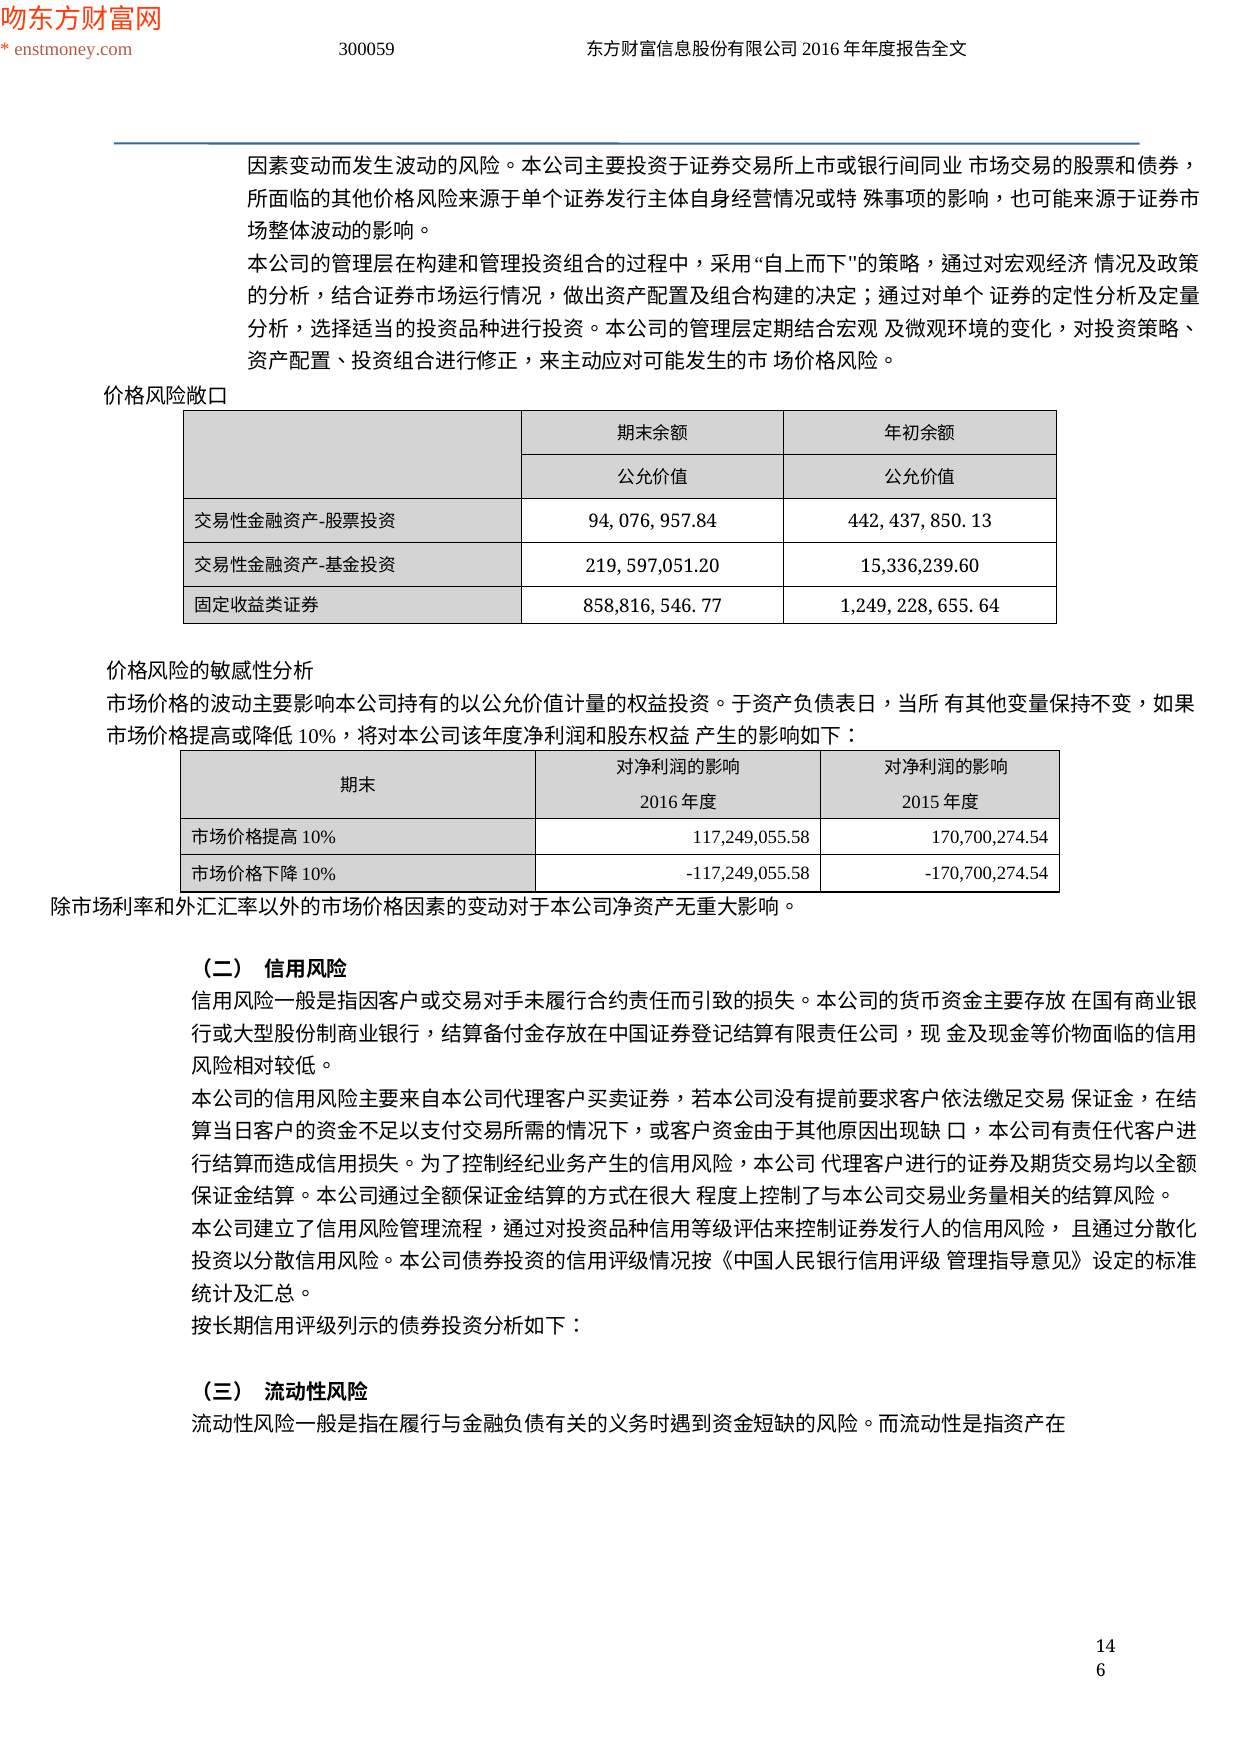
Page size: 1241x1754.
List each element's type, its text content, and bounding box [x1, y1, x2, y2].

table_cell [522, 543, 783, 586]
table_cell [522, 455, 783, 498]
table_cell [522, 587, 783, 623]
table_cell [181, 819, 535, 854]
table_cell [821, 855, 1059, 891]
text 本公司的管理层在构建和管理投资组合的过程中，采用“自上而下''的策略，通过对宏观经济 情况及政策的分析，结合证券市场运行情况，做出资产配置及组合构建的决定；通过对单个 证券的定性分析及定量分析，选择适当的投资品种进行投资。本公司的管理层定期结合宏观 及微观环境的变化，对投资策略、资产配置、投资组合进行修正，来主动应对可能发生的市 场价格风险。 [247, 245, 1201, 375]
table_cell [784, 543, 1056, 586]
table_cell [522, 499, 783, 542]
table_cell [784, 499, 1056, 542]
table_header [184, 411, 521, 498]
text 按长期信用评级列示的债券投资分析如下： [191, 1307, 1201, 1340]
text 价格风险敞口 [103, 381, 1201, 410]
text （三） 流动性风险 [191, 1373, 1201, 1406]
text 本公司建立了信用风险管理流程，通过对投资品种信用等级评估来控制证券发行人的信用风险， 且通过分散化投资以分散信用风险。本公司债券投资的信用评级情况按《中国人民银行信用评级 管理指导意见》设定的标准统计及汇总。 [191, 1210, 1201, 1307]
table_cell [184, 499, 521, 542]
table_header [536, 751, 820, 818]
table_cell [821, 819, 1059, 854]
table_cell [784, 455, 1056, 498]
text 除市场利率和外汇汇率以外的市场价格因素的变动对于本公司净资产无重大影响。 [50, 892, 1201, 921]
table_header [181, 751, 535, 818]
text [191, 1406, 1201, 1438]
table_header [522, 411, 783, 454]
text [247, 148, 1201, 245]
text 市场价格的波动主要影响本公司持有的以公允价值计量的权益投资。于资产负债表日，当所 有其他变量保持不变，如果市场价格提高或降低10%，将对本公司该年度净利润和股东权益 产生的影响如下： [106, 685, 1201, 750]
text 价格风险的敏感性分析 [106, 653, 1201, 685]
text （二） 信用风险 [191, 950, 1201, 982]
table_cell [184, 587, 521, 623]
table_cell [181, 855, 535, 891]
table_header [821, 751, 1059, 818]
text 信用风险一般是指因客户或交易对手未履行合约责任而引致的损失。本公司的货币资金主要存放 在国有商业银行或大型股份制商业银行，结算备付金存放在中国证券登记结算有限责任公司，现 金及现金等价物面临的信用风险相对较低。 [191, 982, 1201, 1080]
text 本公司的信用风险主要来自本公司代理客户买卖证券，若本公司没有提前要求客户依法缴足交易 保证金，在结算当日客户的资金不足以支付交易所需的情况下，或客户资金由于其他原因出现缺 口，本公司有责任代客户进行结算而造成信用损失。为了控制经纪业务产生的信用风险，本公司 代理客户进行的证券及期货交易均以全额保证金结算。本公司通过全额保证金结算的方式在很大 程度上控制了与本公司交易业务量相关的结算风险。 [191, 1080, 1201, 1210]
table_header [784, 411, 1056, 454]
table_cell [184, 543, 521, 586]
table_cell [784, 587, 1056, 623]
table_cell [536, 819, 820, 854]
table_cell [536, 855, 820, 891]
